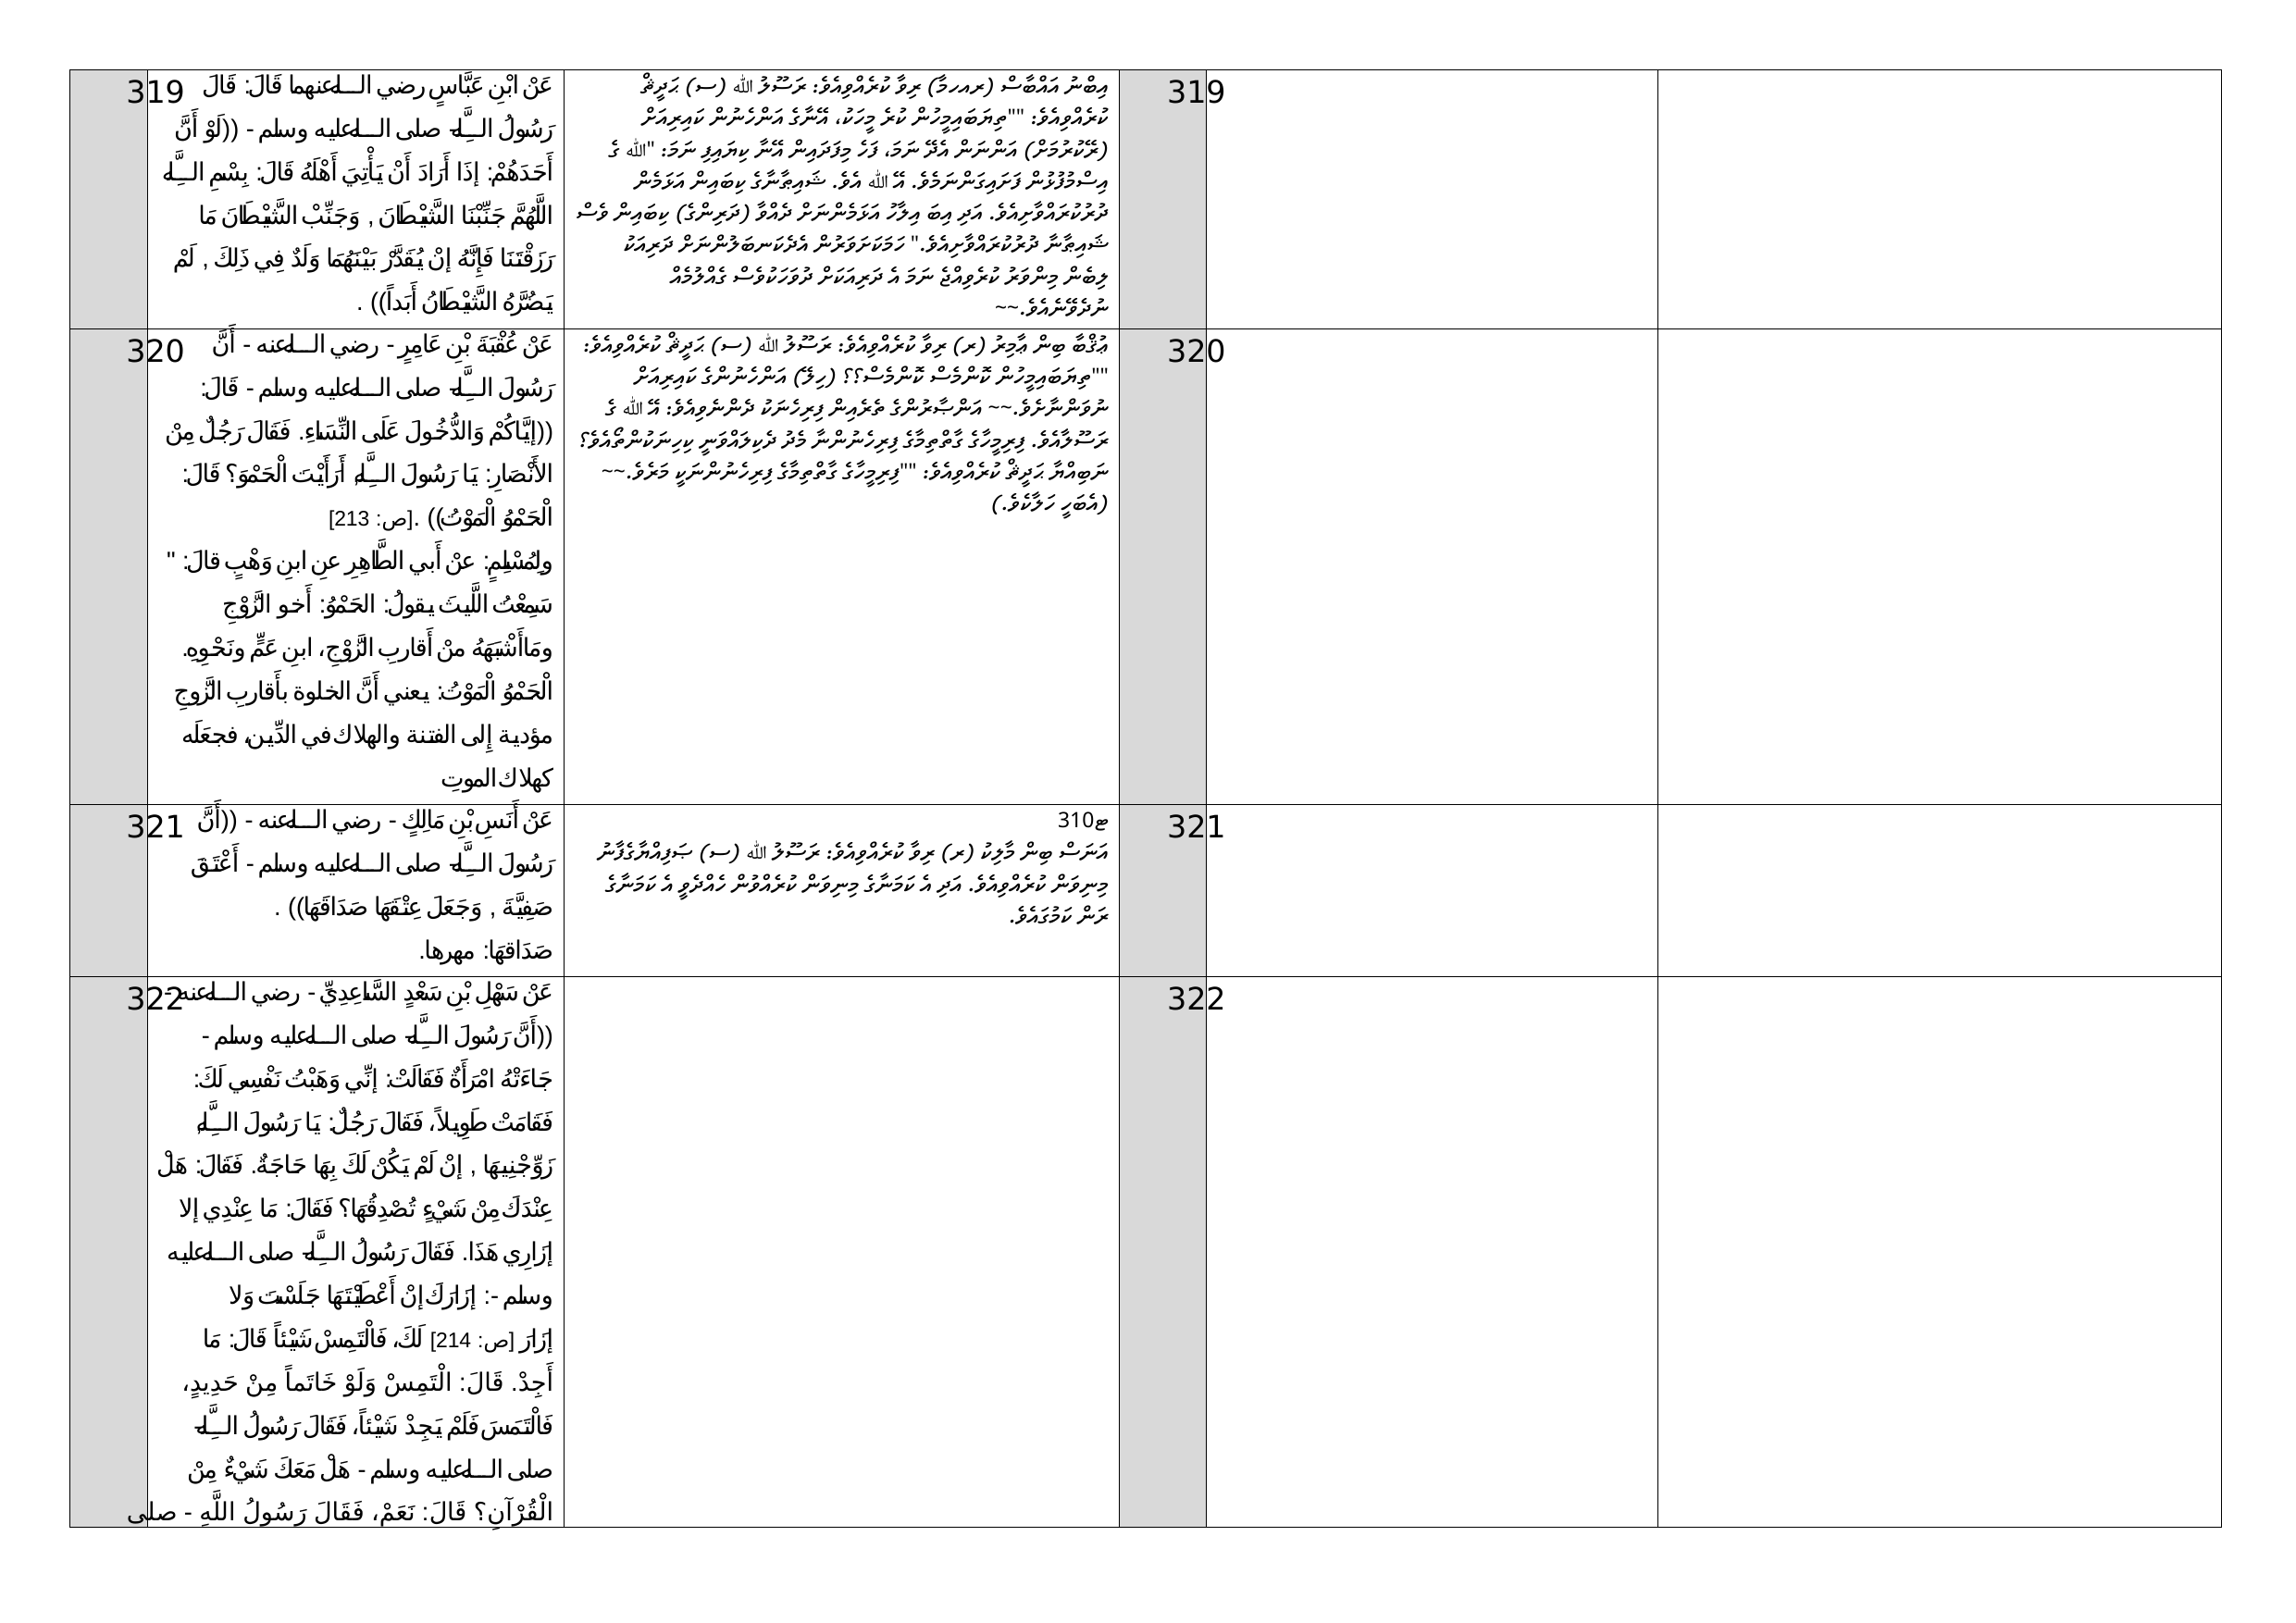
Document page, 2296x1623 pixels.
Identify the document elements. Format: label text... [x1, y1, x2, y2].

table_cell [1658, 805, 2221, 976]
table_cell [1207, 329, 1657, 804]
table_cell [70, 805, 147, 976]
table_cell [1207, 977, 1657, 1527]
table_cell [1658, 977, 2221, 1527]
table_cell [148, 977, 564, 1527]
table_cell ޓ310 އަނަސް ބިން މާލިކު (ރ) ރިވާ ކުރެއްވިއެވެ: ރަސޫލު ﷲ (ސ) ޞަފިއްޔާގެފާނު މިނިވަން ކުރެއްވިއެވެ. އަދި އެ ކަމަނާގެ މިނިވަން ކުރެއްވުން ހެއްދެވީ އެ ކަމަނާގެ ރަން ކަމުގައެވެ. [565, 805, 1119, 976]
table_cell [1207, 805, 1657, 976]
table_cell عَنْ ابْنِ عَبَّاسٍ رضي الله عنهما قَالَ: قَالَ رَسُولُ اللَّهِ - صلى الله عليه وسلم - ((لَوْ أَنَّ أَحَدَهُمْ: إذَا أَرَادَ أَنْ يَأْتِيَ أَهْلَهُ قَالَ: بِسْمِ اللَّهِ اللَّهُمَّ جَنِّبْنَا الشَّيْطَانَ , وَجَنِّبْ الشَّيْطَانَ مَا رَزَقْتَنَا فَإِنَّهُ إنْ يُقَدَّرْ بَيْنَهُمَا وَلَدٌ فِي ذَلِكَ , لَمْ يَضُرَّهُ الشَّيْطَانُ أَبَداً)) . [148, 70, 564, 328]
table_cell [70, 977, 147, 1527]
table_cell [1120, 805, 1206, 976]
table_cell [1120, 70, 1206, 328]
table_cell عَنْ أَنَسِ بْنِ مَالِكٍ - رضي الله عنه - ((أَنَّ رَسُولَ اللَّهِ - صلى الله عليه وسلم - أَعْتَقَ صَفِيَّةَ , وَجَعَلَ عِتْقَهَا صَدَاقَهَا)) . صَدَاقهَا: مهرها. [148, 805, 564, 976]
table_cell [1120, 329, 1206, 804]
table_cell [70, 329, 147, 804]
table_cell [70, 70, 147, 328]
table_cell [565, 977, 1119, 1527]
table_cell [1120, 977, 1206, 1527]
table_cell [1207, 70, 1657, 328]
table_cell ޢުޤްބާ ބިން ޢާމިރު (ރ) ރިވާ ކުރެއްވިއެވެ: ރަސޫލު ﷲ (ސ) ޙަދީޘް ކުރެއްވިއެވެ: ""ތިޔަބައިމީހުން ކޮންމެސް ކޮންމެސް؟؟ (ހިލޭ) އަންހެނުންގެ ކައިރިއަށް ނުވަންނާށެވެ.~~ އަންޞާރުންގެ ތެރެއިން ފިރިހެނަކު ދެންނެވިއެވެ: އޭ ﷲ ގެ ރަސޫލާއެވެ. ފިރިމީހާގެ ގާތްތިމާގެ ފިރިހެނުންނާ މެދު ދެކިލައްވަނީ ކިހިނަކުންތޯއެވެ؟ ނަބިއްޔާ ޙަދީޘް ކުރެއްވިއެވެ: ""ފިރިމީހާގެ ގާތްތިމާގެ ފިރިހެނުންނަކީ މަރެވެ.~~ (އެބަހީ ހަލާކެވެ.) [565, 329, 1119, 804]
table_cell އިބްނު އައްބާސް (ރއހމާ) ރިވާ ކުރެއްވިއެވެ: ރަސޫލު ﷲ (ސ) ޙަދީޘް ކުރެއްވިއެވެ: ""ތިޔަބައިމީހުން ކުރެ މީހަކު، އޭނާގެ އަންހެނުން ކައިރިއަށް (ރޭކުރުމަށް) އަންނަން އެދޭ ނަމަ، ފަހެ މިފަދައިން އޭނާ ކިޔައިފި ނަމަ: "ﷲ ގެ އިސްމުފުޅުން ފަށައިގަންނަމެވެ. އޭ ﷲ އެވެ. ޝައިޠާނާގެ ކިބައިން އަޅަމެން ދުރުކުރައްވާށިއެވެ. އަދި އިބަ އިލާހު އަޅަމެންނަށް ދެއްވާ (ދަރިންގެ) ކިބައިން ވެސް ޝައިޠާނާ ދުރުކުރައްވާށިއެވެ." ހަމަކަށަވަރުން އެދެކަނބަލުންނަށް ދަރިއަކު ލިބެން މިންވަރު ކުރެވިއްޖެ ނަމަ އެ ދަރިއަކަށް ދުވަހަކުވެސް ގެއްލުމެއް ނުދެވޭނެއެވެ.~~ [565, 70, 1119, 328]
table_cell عَنْ عُقْبَةَ بْنِ عَامِرٍ - رضي الله عنه - أَنَّ رَسُولَ اللَّهِ - صلى الله عليه وسلم - قَالَ: ((إيَّاكُمْ وَالدُّخُولَ عَلَى النِّسَاءِ. فَقَالَ رَجُلٌ مِنْ الأَنْصَارِ: يَا رَسُولَ اللَّهِ , أَرَأَيْتَ الْحَمْوَ؟ قَالَ: الْحَمْوُ الْمَوْتُ)) .[ص: 213] ولِمُسْلِمٍ: عنْ أَبي الطَّاهِرِ عنِ ابنِ وَهْبٍ قالَ: " سَمِعْتُ اللَّيثَ يقولُ: الحَمْوُ: أَخو الزَّوْجِ ومَاأَشْبَهَهُ منْ أَقاربِ الزَّوْجِ، ابنِ عَمٍّ ونَحْوِهِ. الْحَمْوُ الْمَوْتُ: يعني أَنَّ الخلوة بأَقاربِ الزَّوجِ مؤدية إِلى الفتنة والهلاك في الدِّين، فجعَلَه كهلاك الموتِ [148, 329, 564, 804]
table_cell [1658, 329, 2221, 804]
table_cell [1658, 70, 2221, 328]
